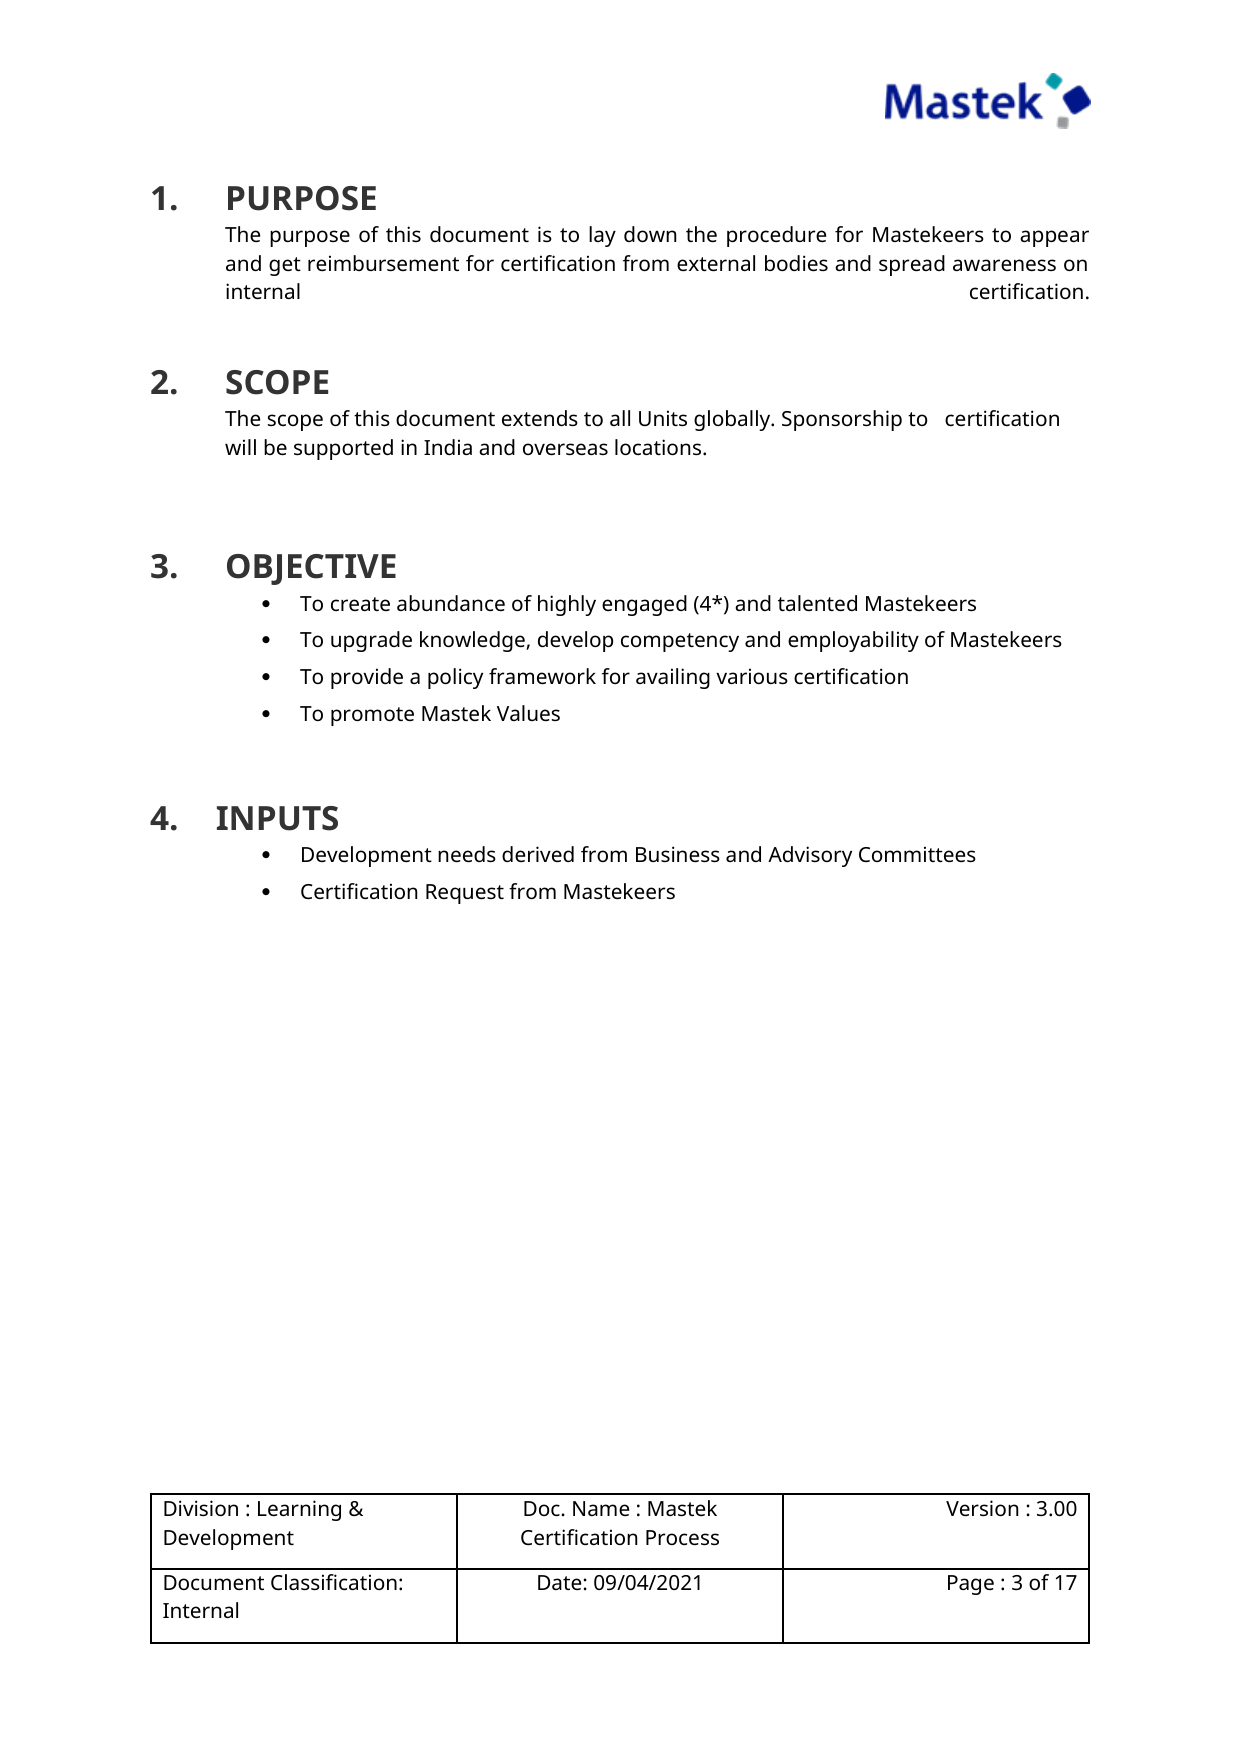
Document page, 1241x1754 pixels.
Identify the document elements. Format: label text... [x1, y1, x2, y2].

list Scope [150, 359, 1090, 404]
list Objective [150, 543, 1090, 589]
list Purpose [150, 175, 1090, 220]
list Development needs derived from Business and Advisory Committees [262, 840, 1090, 869]
text The scope of this document extends to all Units globally. Sponsorship to certification will be supported in India and overseas locations. [225, 404, 1090, 518]
picture [885, 73, 1091, 129]
text The purpose of this document is to lay down the procedure for Mastekeers to appear and get reimbursement for certification from external bodies and spread awareness on internal certification. [225, 220, 1090, 334]
list Certification Request from Mastekeers [262, 877, 1090, 906]
list To provide a policy framework for availing various certification [262, 662, 1090, 691]
list inputs [150, 795, 1090, 840]
list To promote Mastek Values [262, 699, 1090, 727]
list To create abundance of highly engaged (4*) and talented Mastekeers [262, 589, 1090, 617]
list To upgrade knowledge, develop competency and employability of Mastekeers [262, 626, 1090, 654]
